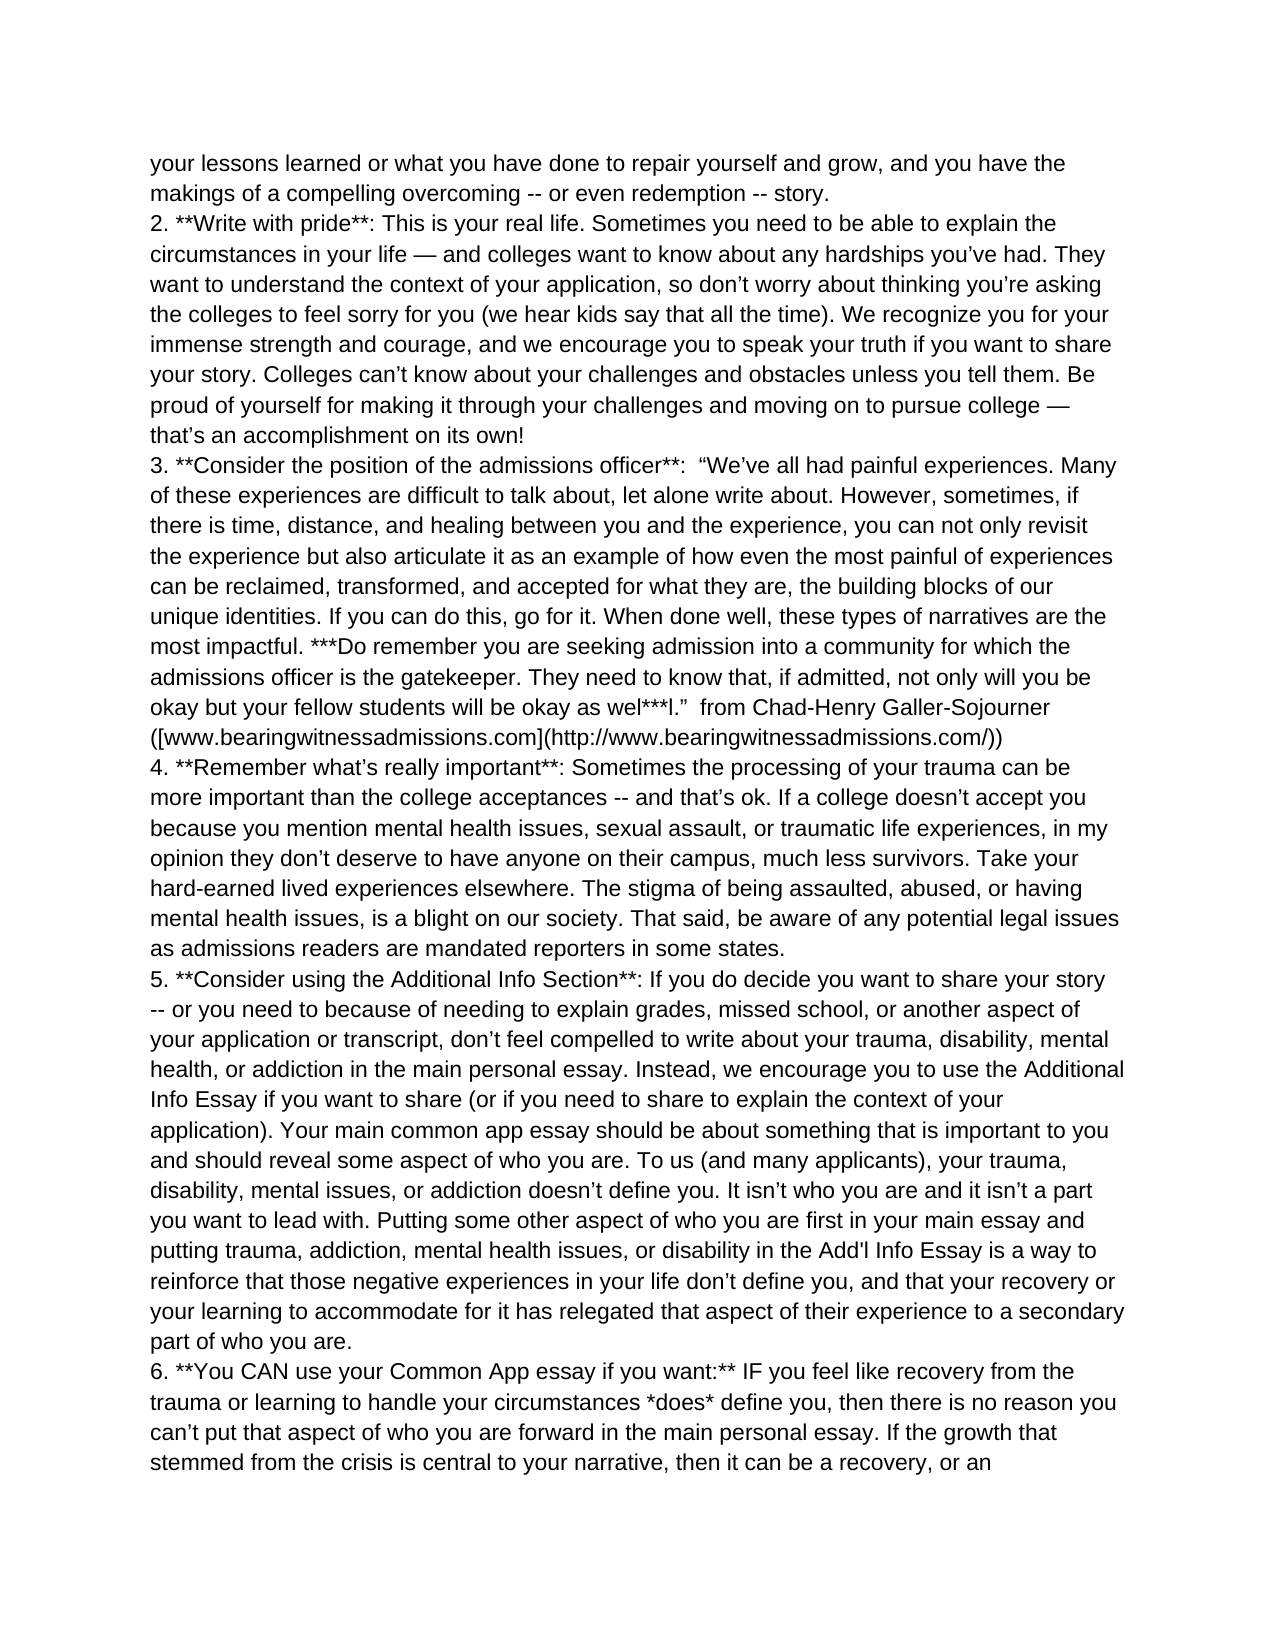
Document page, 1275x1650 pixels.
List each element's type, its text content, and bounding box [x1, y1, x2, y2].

text 4. **Remember what’s really important**: Sometimes the processing of your trauma can be more important than the college acceptances -- and that’s ok. If a college doesn’t accept you because you mention mental health issues, sexual assault, or traumatic life experiences, in my opinion they don’t deserve to have anyone on their campus, much less survivors. Take your hard-earned lived experiences elsewhere. The stigma of being assaulted, abused, or having mental health issues, is a blight on our society. That said, be aware of any potential legal issues as admissions readers are mandated reporters in some states. [150, 754, 1125, 962]
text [150, 1358, 1125, 1475]
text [150, 150, 1125, 207]
text 2. **Write with pride**: This is your real life. Sometimes you need to be able to explain the circumstances in your life — and colleges want to know about any hardships you’ve had. They want to understand the context of your application, so don’t worry about thinking you’re asking the colleges to feel sorry for you (we hear kids say that all the time). We recognize you for your immense strength and courage, and we encourage you to speak your truth if you want to share your story. Colleges can’t know about your challenges and obstacles unless you tell them. Be proud of yourself for making it through your challenges and moving on to pursue college — that’s an accomplishment on its own! [150, 210, 1125, 448]
text 3. **Consider the position of the admissions officer**: “We’ve all had painful experiences. Many of these experiences are difficult to talk about, let alone write about. However, sometimes, if there is time, distance, and healing between you and the experience, you can not only revisit the experience but also articulate it as an example of how even the most painful of experiences can be reclaimed, transformed, and accepted for what they are, the building blocks of our unique identities. If you can do this, go for it. When done well, these types of narratives are the most impactful. ***Do remember you are seeking admission into a community for which the admissions officer is the gatekeeper. They need to know that, if admitted, not only will you be okay but your fellow students will be okay as wel***l.” from Chad-Henry Galler-Sojourner ([www.bearingwitnessadmissions.com](http://www.bearingwitnessadmissions.com/)) [150, 452, 1125, 750]
text 5. **Consider using the Additional Info Section**: If you do decide you want to share your story -- or you need to because of needing to explain grades, missed school, or another aspect of your application or transcript, don’t feel compelled to write about your trauma, disability, mental health, or addiction in the main personal essay. Instead, we encourage you to use the Additional Info Essay if you want to share (or if you need to share to explain the context of your application). Your main common app essay should be about something that is important to you and should reveal some aspect of who you are. To us (and many applicants), your trauma, disability, mental issues, or addiction doesn’t define you. It isn’t who you are and it isn’t a part you want to lead with. Putting some other aspect of who you are first in your main essay and putting trauma, addiction, mental health issues, or disability in the Add'l Info Essay is a way to reinforce that those negative experiences in your life don’t define you, and that your recovery or your learning to accommodate for it has relegated that aspect of their experience to a secondary part of who you are. [150, 966, 1125, 1354]
